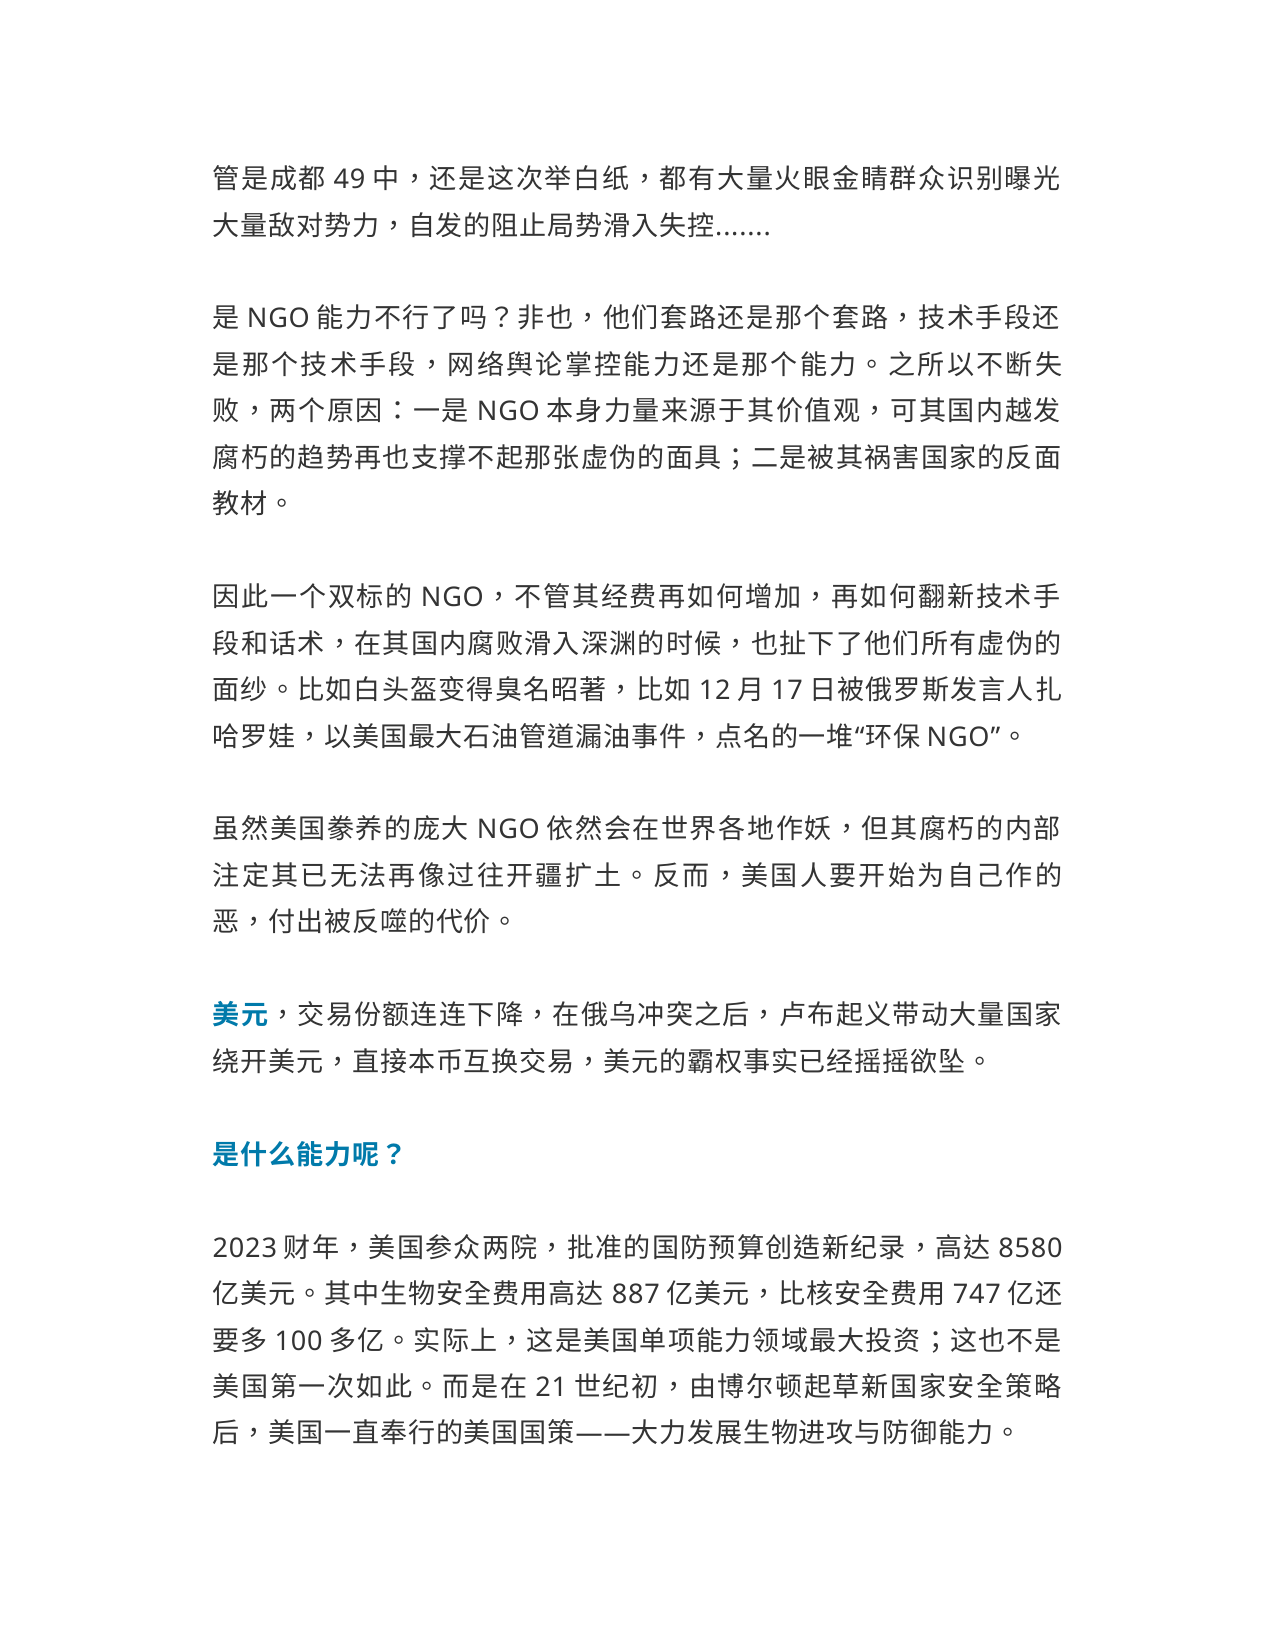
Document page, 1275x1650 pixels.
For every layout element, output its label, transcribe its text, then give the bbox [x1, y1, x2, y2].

text 虽然美国豢养的庞大NGO依然会在世界各地作妖，但其腐朽的内部注定其已无法再像过往开疆扩土。反而，美国人要开始为自己作的恶，付出被反噬的代价。 [212, 800, 1062, 940]
text 因此一个双标的NGO，不管其经费再如何增加，再如何翻新技术手段和话术，在其国内腐败滑入深渊的时候，也扯下了他们所有虚伪的面纱。比如白头盔变得臭名昭著，比如12月17日被俄罗斯发言人扎哈罗娃，以美国最大石油管道漏油事件，点名的一堆“环保NGO”。 [212, 568, 1062, 754]
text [212, 150, 1062, 243]
text 2023财年，美国参众两院，批准的国防预算创造新纪录，高达8580亿美元。其中生物安全费用高达887亿美元，比核安全费用747亿还要多100多亿。实际上，这是美国单项能力领域最大投资；这也不是美国第一次如此。而是在21世纪初，由博尔顿起草新国家安全策略后，美国一直奉行的美国国策——大力发展生物进攻与防御能力。 [212, 1218, 1062, 1451]
text 美元，交易份额连连下降，在俄乌冲突之后，卢布起义带动大量国家绕开美元，直接本币互换交易，美元的霸权事实已经摇摇欲坠。 [212, 986, 1062, 1079]
text 是NGO能力不行了吗？非也，他们套路还是那个套路，技术手段还是那个技术手段，网络舆论掌控能力还是那个能力。之所以不断失败，两个原因：一是NGO本身力量来源于其价值观，可其国内越发腐朽的趋势再也支撑不起那张虚伪的面具；二是被其祸害国家的反面教材。 [212, 289, 1062, 522]
text 是什么能力呢？ [212, 1126, 1062, 1172]
